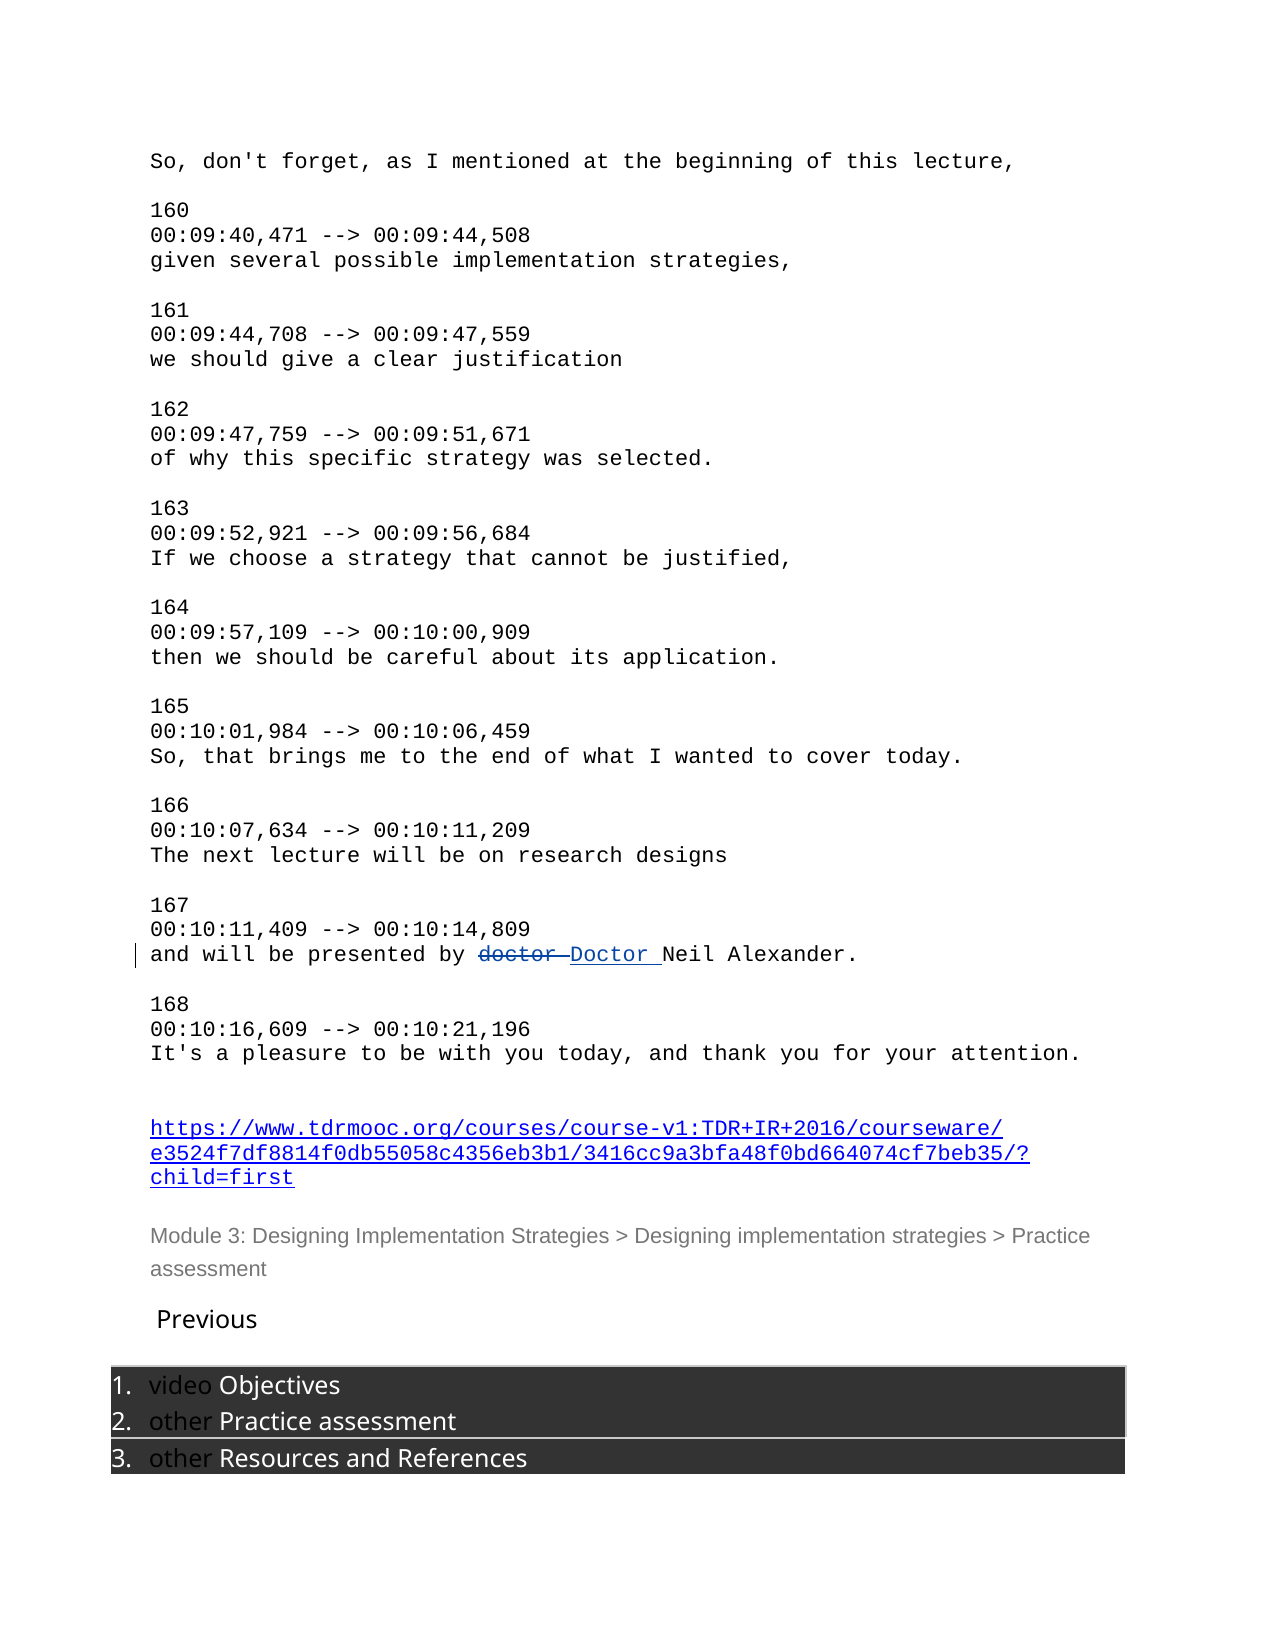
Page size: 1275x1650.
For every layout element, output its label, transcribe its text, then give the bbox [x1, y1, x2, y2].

text Module 3: Designing Implementation Strategies > Designing implementation strategies > Practice assessment [150, 1216, 1125, 1281]
list video Objectives [111, 1367, 1125, 1400]
text So, don't forget, as I mentioned at the beginning of this lecture, [150, 150, 1125, 175]
text It's a pleasure to be with you today, and thank you for your attention. [150, 1042, 1125, 1067]
text 163 [150, 497, 1125, 522]
text 00:09:52,921 --> 00:09:56,684 [150, 522, 1125, 547]
text 165 [150, 695, 1125, 720]
text we should give a clear justification [150, 348, 1125, 373]
text So, that brings me to the end of what I wanted to cover today. [150, 745, 1125, 770]
text 00:09:40,471 --> 00:09:44,508 [150, 224, 1125, 249]
text 00:10:07,634 --> 00:10:11,209 [150, 819, 1125, 844]
list other Resources and References [111, 1439, 1125, 1474]
list other Practice assessment [111, 1400, 1125, 1437]
text 00:10:16,609 --> 00:10:21,196 [150, 1018, 1125, 1042]
text 00:10:11,409 --> 00:10:14,809 [150, 918, 1125, 943]
text 162 [150, 398, 1125, 423]
text https://www.tdrmooc.org/courses/course-v1:TDR+IR+2016/courseware/e3524f7df8814f0db55058c4356eb3b1/3416cc9a3bfa48f0bd664074cf7beb35/?child=first [150, 1117, 1125, 1191]
text 164 [150, 596, 1125, 621]
text Previous [150, 1302, 1125, 1336]
text 168 [150, 993, 1125, 1018]
text 00:09:47,759 --> 00:09:51,671 [150, 423, 1125, 447]
text of why this specific strategy was selected. [150, 447, 1125, 472]
text The next lecture will be on research designs [150, 844, 1125, 869]
text 160 [150, 199, 1125, 224]
text 00:09:44,708 --> 00:09:47,559 [150, 323, 1125, 348]
text 161 [150, 299, 1125, 323]
text given several possible implementation strategies, [150, 249, 1125, 274]
text 00:10:01,984 --> 00:10:06,459 [150, 720, 1125, 745]
text 00:09:57,109 --> 00:10:00,909 [150, 621, 1125, 646]
text then we should be careful about its application. [150, 646, 1125, 671]
text and will be presented by Neil Alexander. [150, 943, 1125, 968]
text If we choose a strategy that cannot be justified, [150, 547, 1125, 571]
text 166 [150, 794, 1125, 819]
text 167 [150, 894, 1125, 918]
